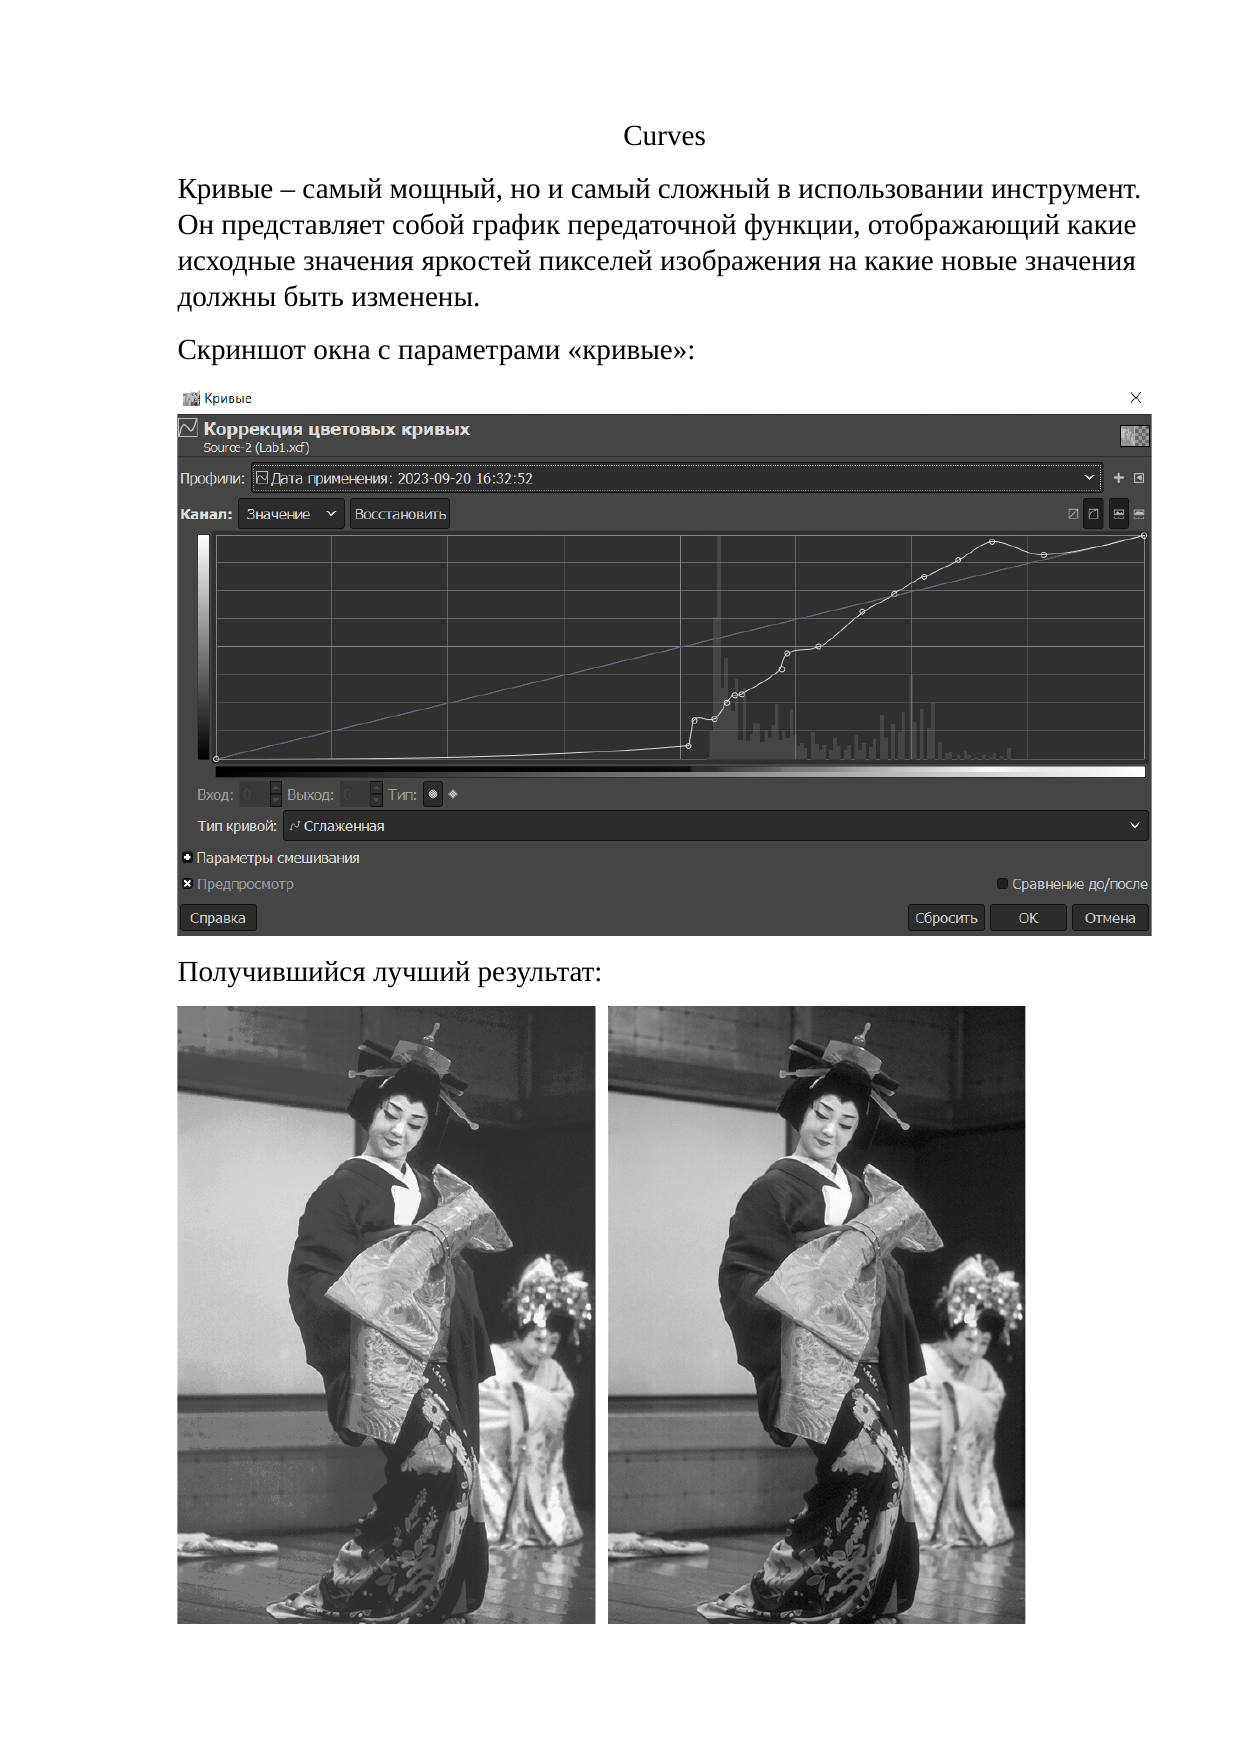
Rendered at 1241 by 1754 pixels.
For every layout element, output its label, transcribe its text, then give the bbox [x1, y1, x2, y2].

picture [177, 385, 1152, 936]
text Кривые – самый мощный, но и самый сложный в использовании инструмент. Он представляет собой график передаточной функции, отображающий какие исходные значения яркостей пикселей изображения на какие новые значения должны быть изменены. [177, 171, 1152, 313]
text Скриншот окна с параметрами «кривые»: [177, 332, 1152, 366]
text Получившийся лучший результат: [177, 954, 1152, 987]
text Curves [177, 118, 1152, 152]
picture [177, 1006, 1026, 1624]
